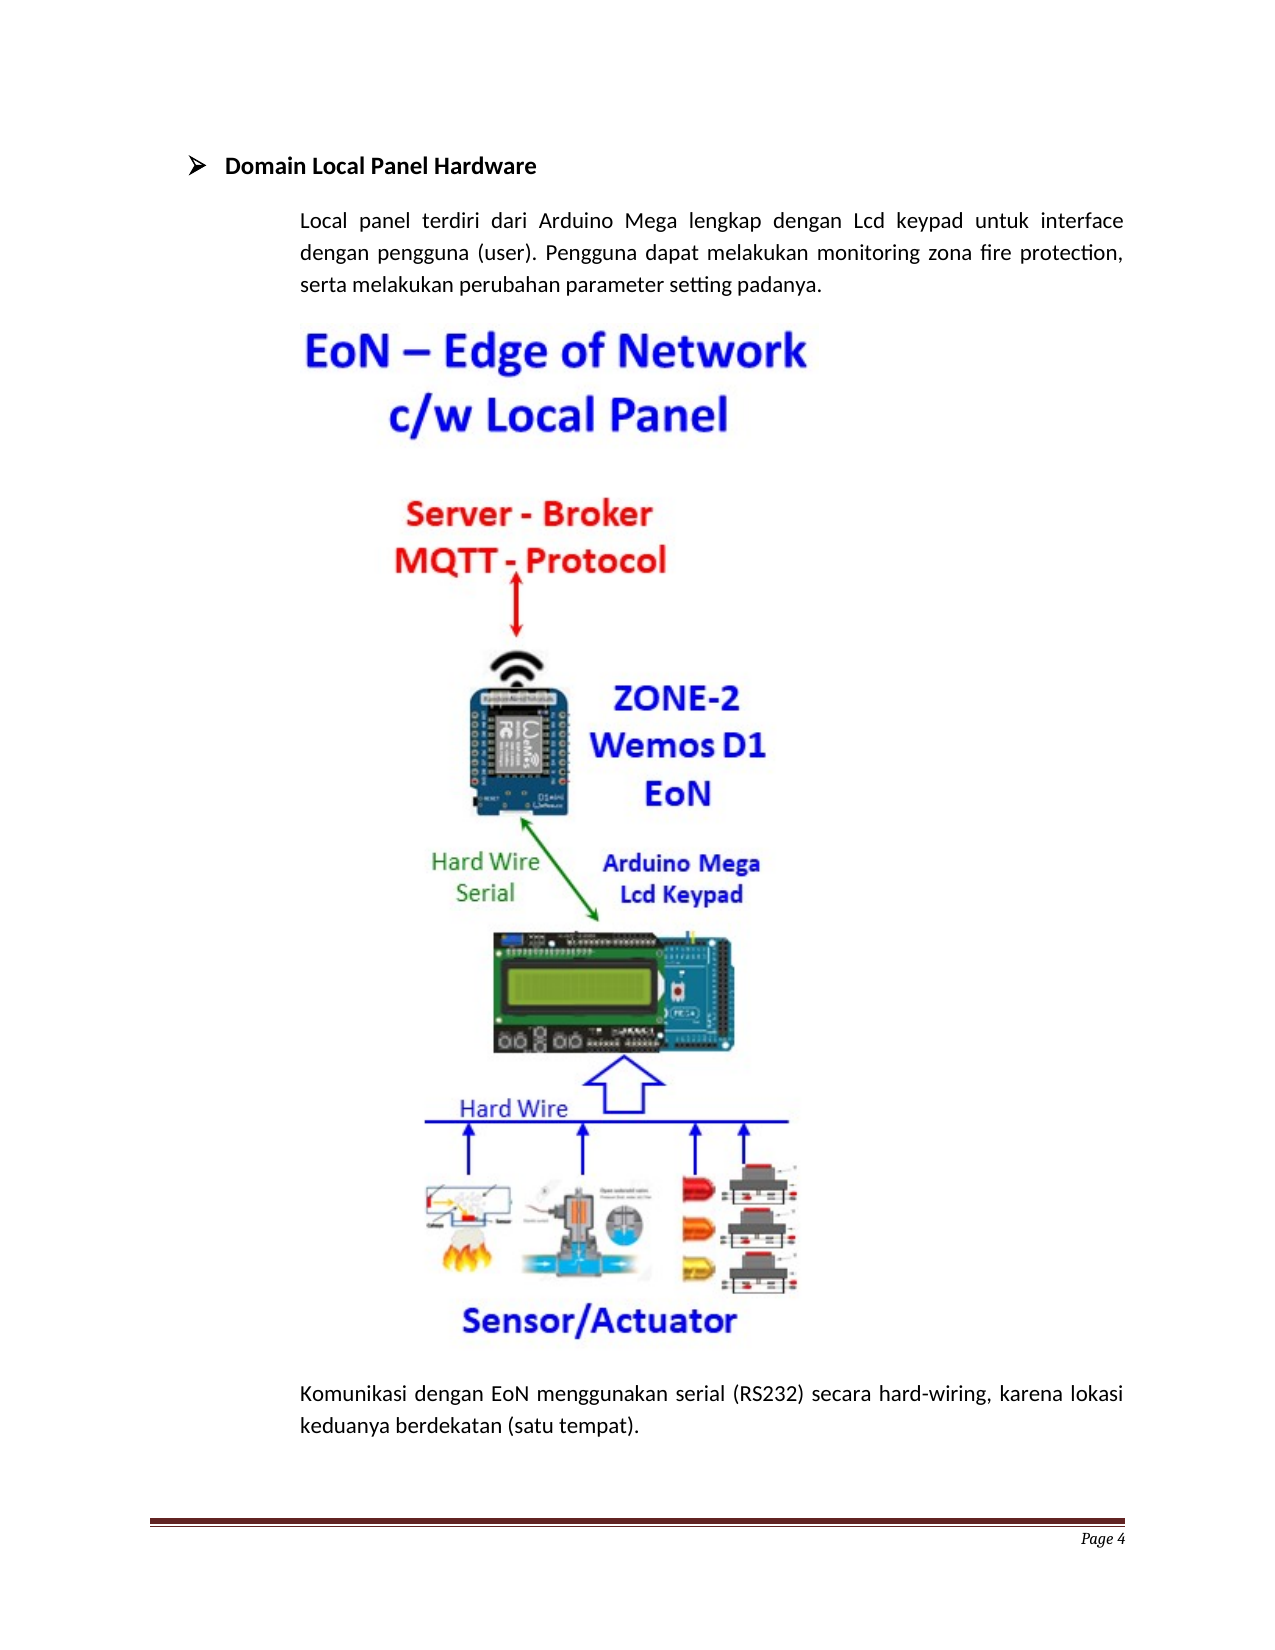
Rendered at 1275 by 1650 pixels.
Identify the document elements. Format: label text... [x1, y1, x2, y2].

picture [300, 323, 819, 1355]
text Local panel terdiri dari Arduino Mega lengkap dengan Lcd keypad untuk interface dengan pengguna (user). Pengguna dapat melakukan monitoring zona fire protection, serta melakukan perubahan parameter setting padanya. [300, 206, 1125, 298]
list Domain Local Panel Hardware [187, 150, 1125, 181]
text Komunikasi dengan EoN menggunakan serial (RS232) secara hard-wiring, karena lokasi keduanya berdekatan (satu tempat). [300, 1379, 1125, 1440]
